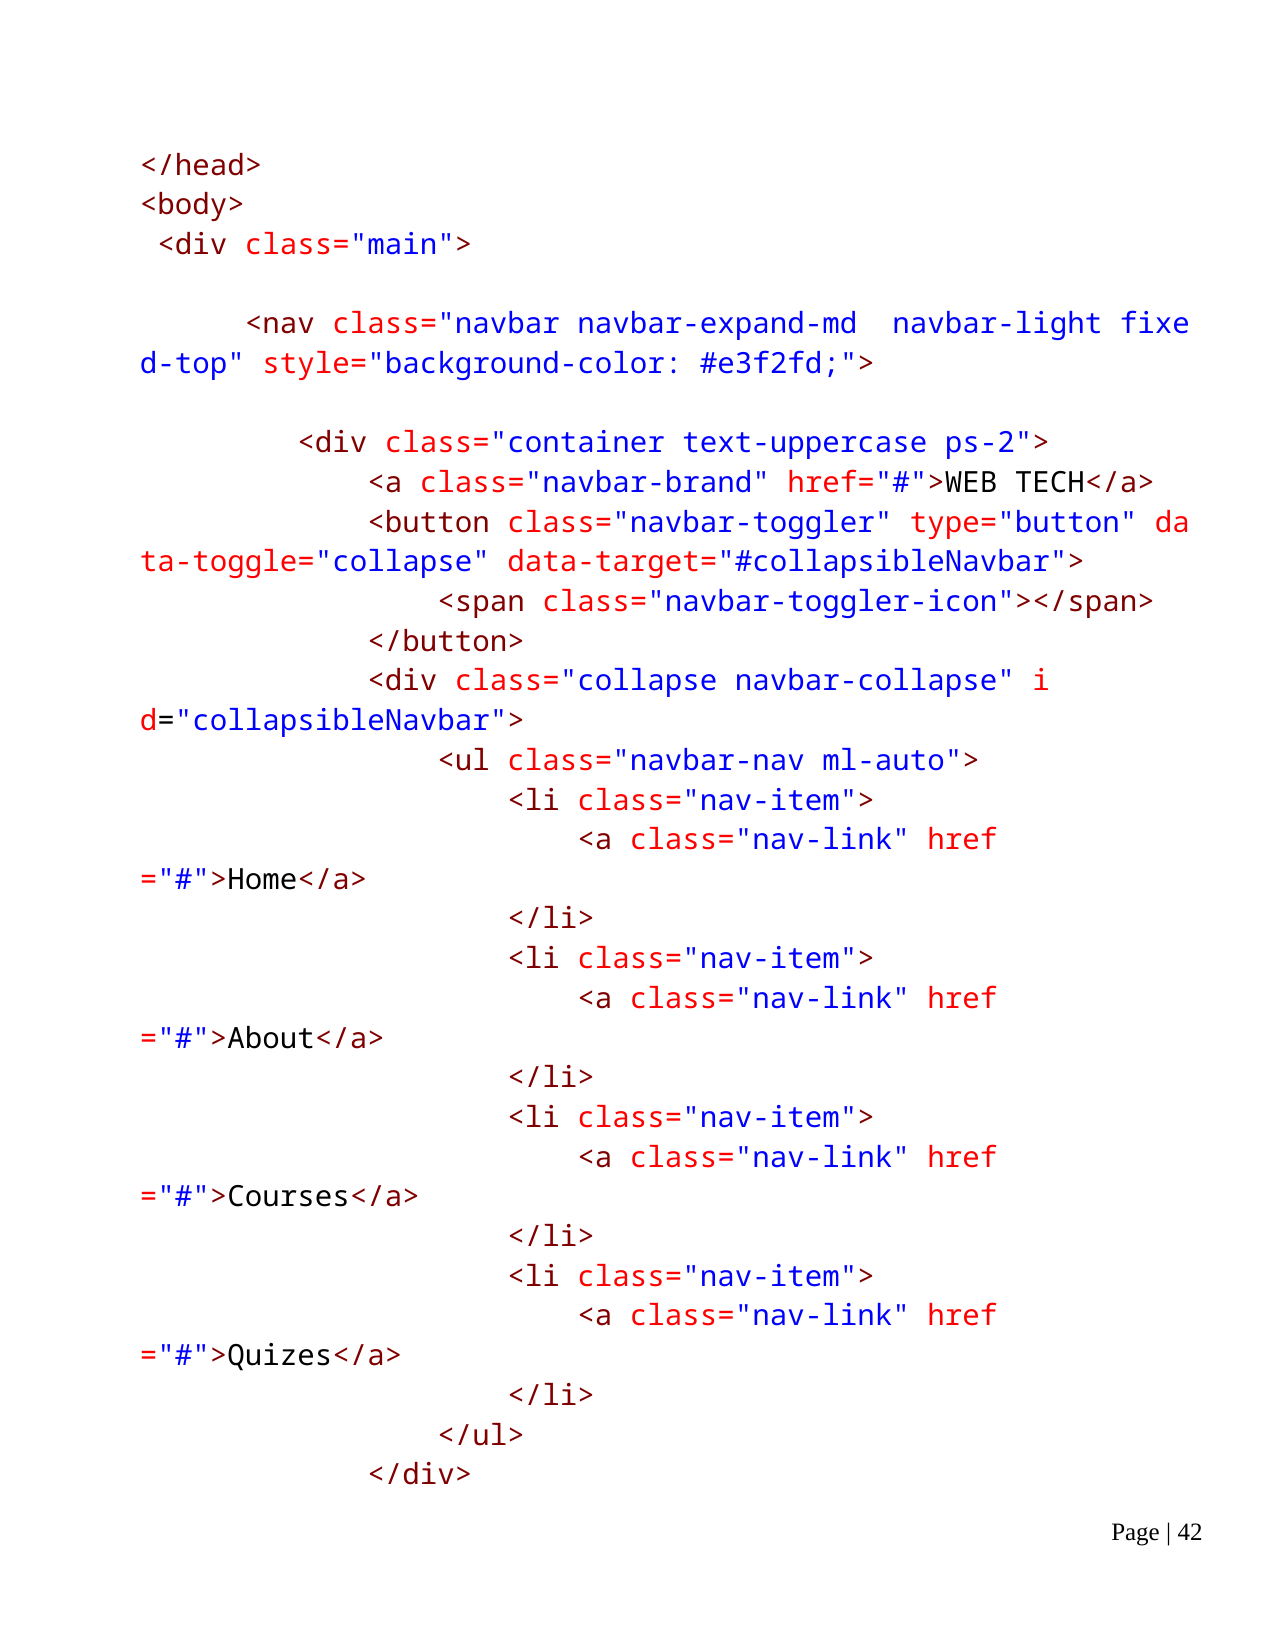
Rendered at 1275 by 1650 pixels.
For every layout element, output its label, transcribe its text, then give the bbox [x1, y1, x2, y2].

text </ul> [139, 1414, 1202, 1453]
text </head> [139, 144, 1202, 183]
text </li> [139, 898, 1202, 937]
text <a class="nav-link" href="#">Quizes</a> [139, 1295, 1202, 1374]
text <a class="nav-link" href="#">About</a> [139, 977, 1202, 1057]
text <ul class="navbar-nav ml-auto"> [139, 739, 1202, 779]
text <a class="navbar-brand" href="#">WEB TECH</a> [139, 461, 1202, 501]
text <a class="nav-link" href="#">Courses</a> [139, 1136, 1202, 1215]
text <a class="nav-link" href="#">Home</a> [139, 818, 1202, 898]
text </li> [139, 1215, 1202, 1255]
text <nav class="navbar navbar-expand-md navbar-light fixed-top" style="background-color: #e3f2fd;"> [139, 302, 1202, 382]
text <li class="nav-item"> [139, 779, 1202, 818]
text <div class="main"> [139, 223, 1202, 263]
text <li class="nav-item"> [139, 1096, 1202, 1136]
text <span class="navbar-toggler-icon"></span> [139, 580, 1202, 620]
text <div class="container text-uppercase ps-2"> [139, 422, 1202, 461]
text </li> [139, 1374, 1202, 1414]
text </li> [139, 1057, 1202, 1096]
text <button class="navbar-toggler" type="button" data-toggle="collapse" data-target="#collapsibleNavbar"> [139, 501, 1202, 580]
text </div> [139, 1453, 1202, 1493]
text <body> [139, 183, 1202, 223]
text <li class="nav-item"> [139, 1255, 1202, 1295]
text <div class="collapse navbar-collapse" id="collapsibleNavbar"> [139, 660, 1202, 739]
text <li class="nav-item"> [139, 937, 1202, 977]
text </button> [139, 620, 1202, 660]
